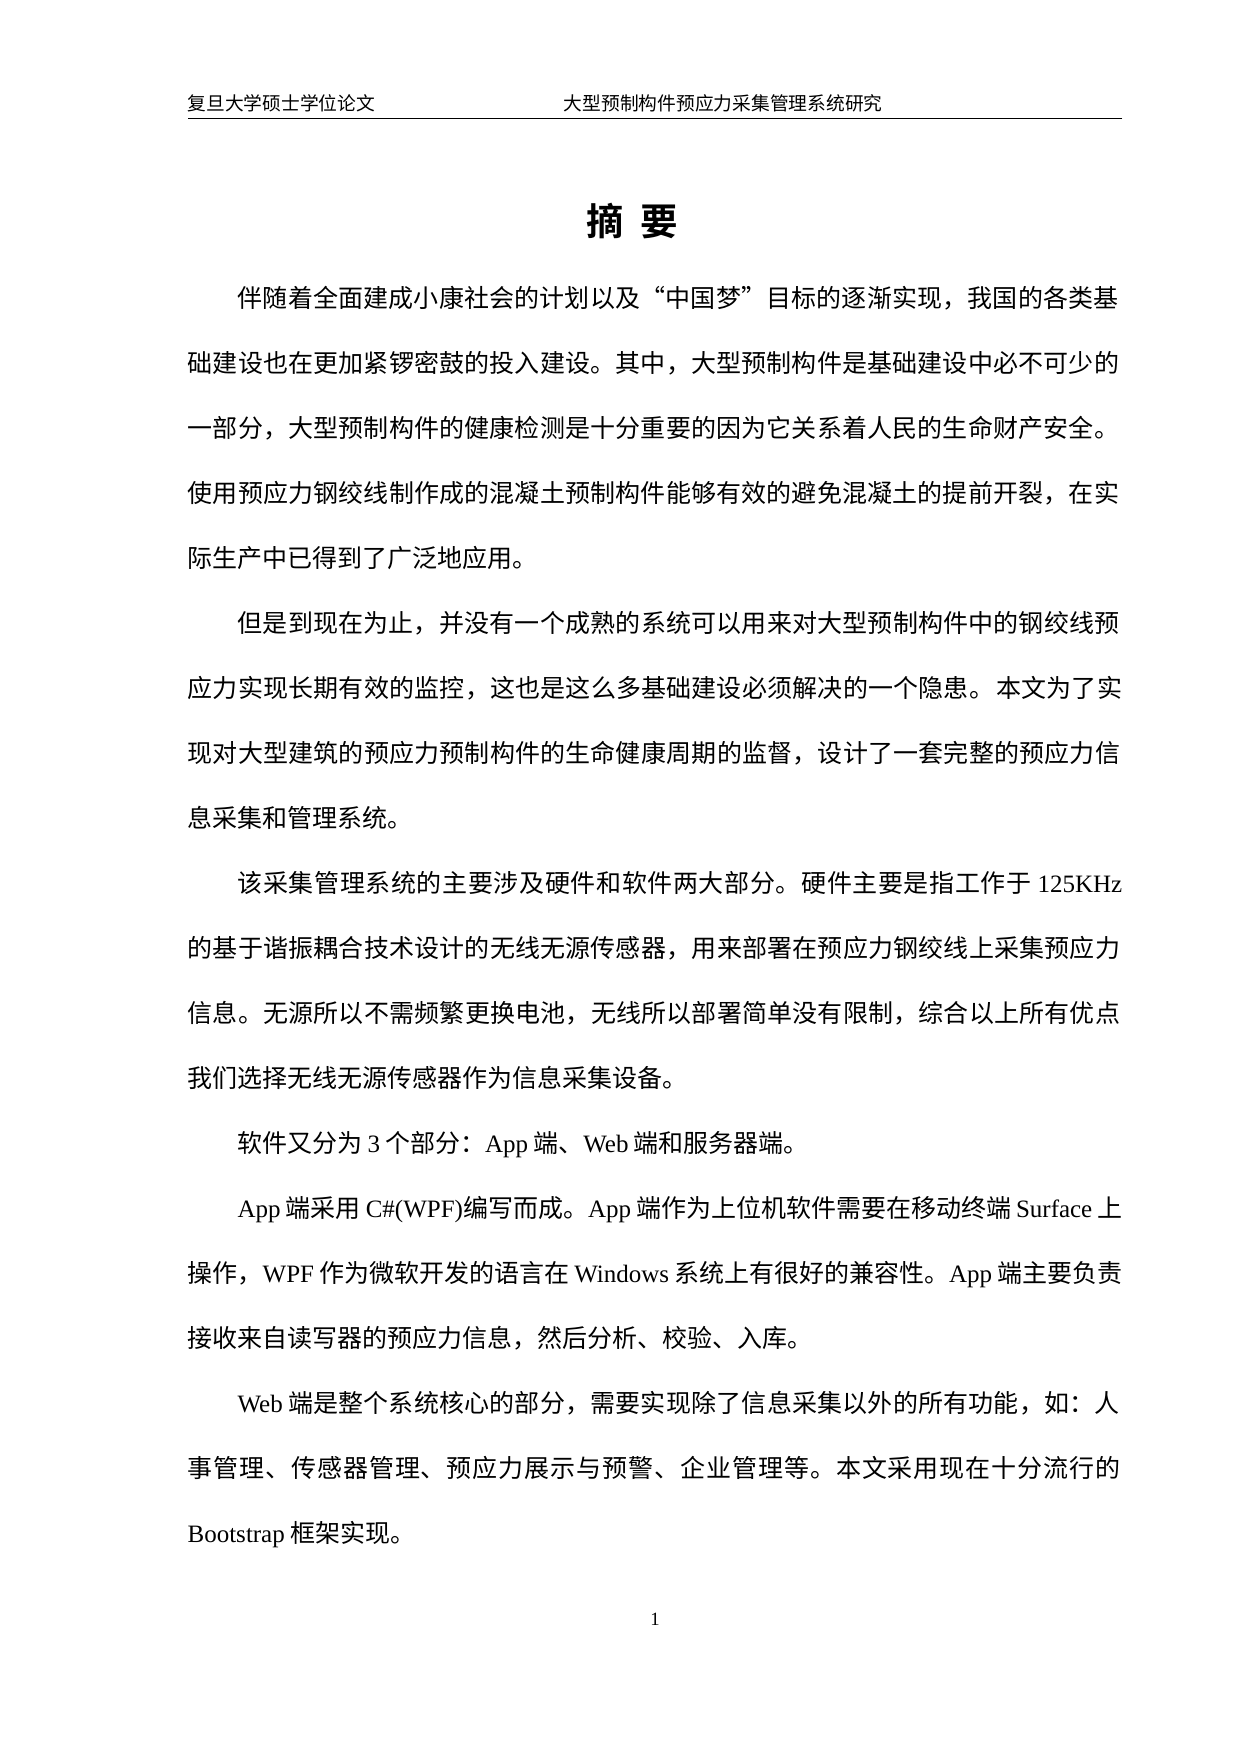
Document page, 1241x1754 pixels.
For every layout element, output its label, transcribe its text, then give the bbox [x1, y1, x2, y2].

text App端采用C#(WPF)编写而成。App端作为上位机软件需要在移动终端Surface上操作，WPF作为微软开发的语言在Windows系统上有很好的兼容性。App端主要负责接收来自读写器的预应力信息，然后分析、校验、入库。 [187, 1174, 1122, 1369]
text 但是到现在为止，并没有一个成熟的系统可以用来对大型预制构件中的钢绞线预应力实现长期有效的监控，这也是这么多基础建设必须解决的一个隐患。本文为了实现对大型建筑的预应力预制构件的生命健康周期的监督，设计了一套完整的预应力信息采集和管理系统。 [187, 589, 1122, 849]
text 该采集管理系统的主要涉及硬件和软件两大部分。硬件主要是指工作于125KHz 的基于谐振耦合技术设计的无线无源传感器，用来部署在预应力钢绞线上采集预应力信息。无源所以不需频繁更换电池，无线所以部署简单没有限制，综合以上所有优点我们选择无线无源传感器作为信息采集设备。 [187, 849, 1122, 1109]
text 软件又分为3个部分：App端、Web端和服务器端。 [187, 1109, 1122, 1174]
text 伴随着全面建成小康社会的计划以及“中国梦”目标的逐渐实现，我国的各类基础建设也在更加紧锣密鼓的投入建设。其中，大型预制构件是基础建设中必不可少的一部分，大型预制构件的健康检测是十分重要的因为它关系着人民的生命财产安全。使用预应力钢绞线制作成的混凝土预制构件能够有效的避免混凝土的提前开裂，在实际生产中已得到了广泛地应用。 [187, 264, 1122, 589]
text Web端是整个系统核心的部分，需要实现除了信息采集以外的所有功能，如：人事管理、传感器管理、预应力展示与预警、企业管理等。本文采用现在十分流行的Bootstrap框架实现。 [187, 1369, 1122, 1564]
subtitle 摘 要 [586, 187, 1122, 252]
